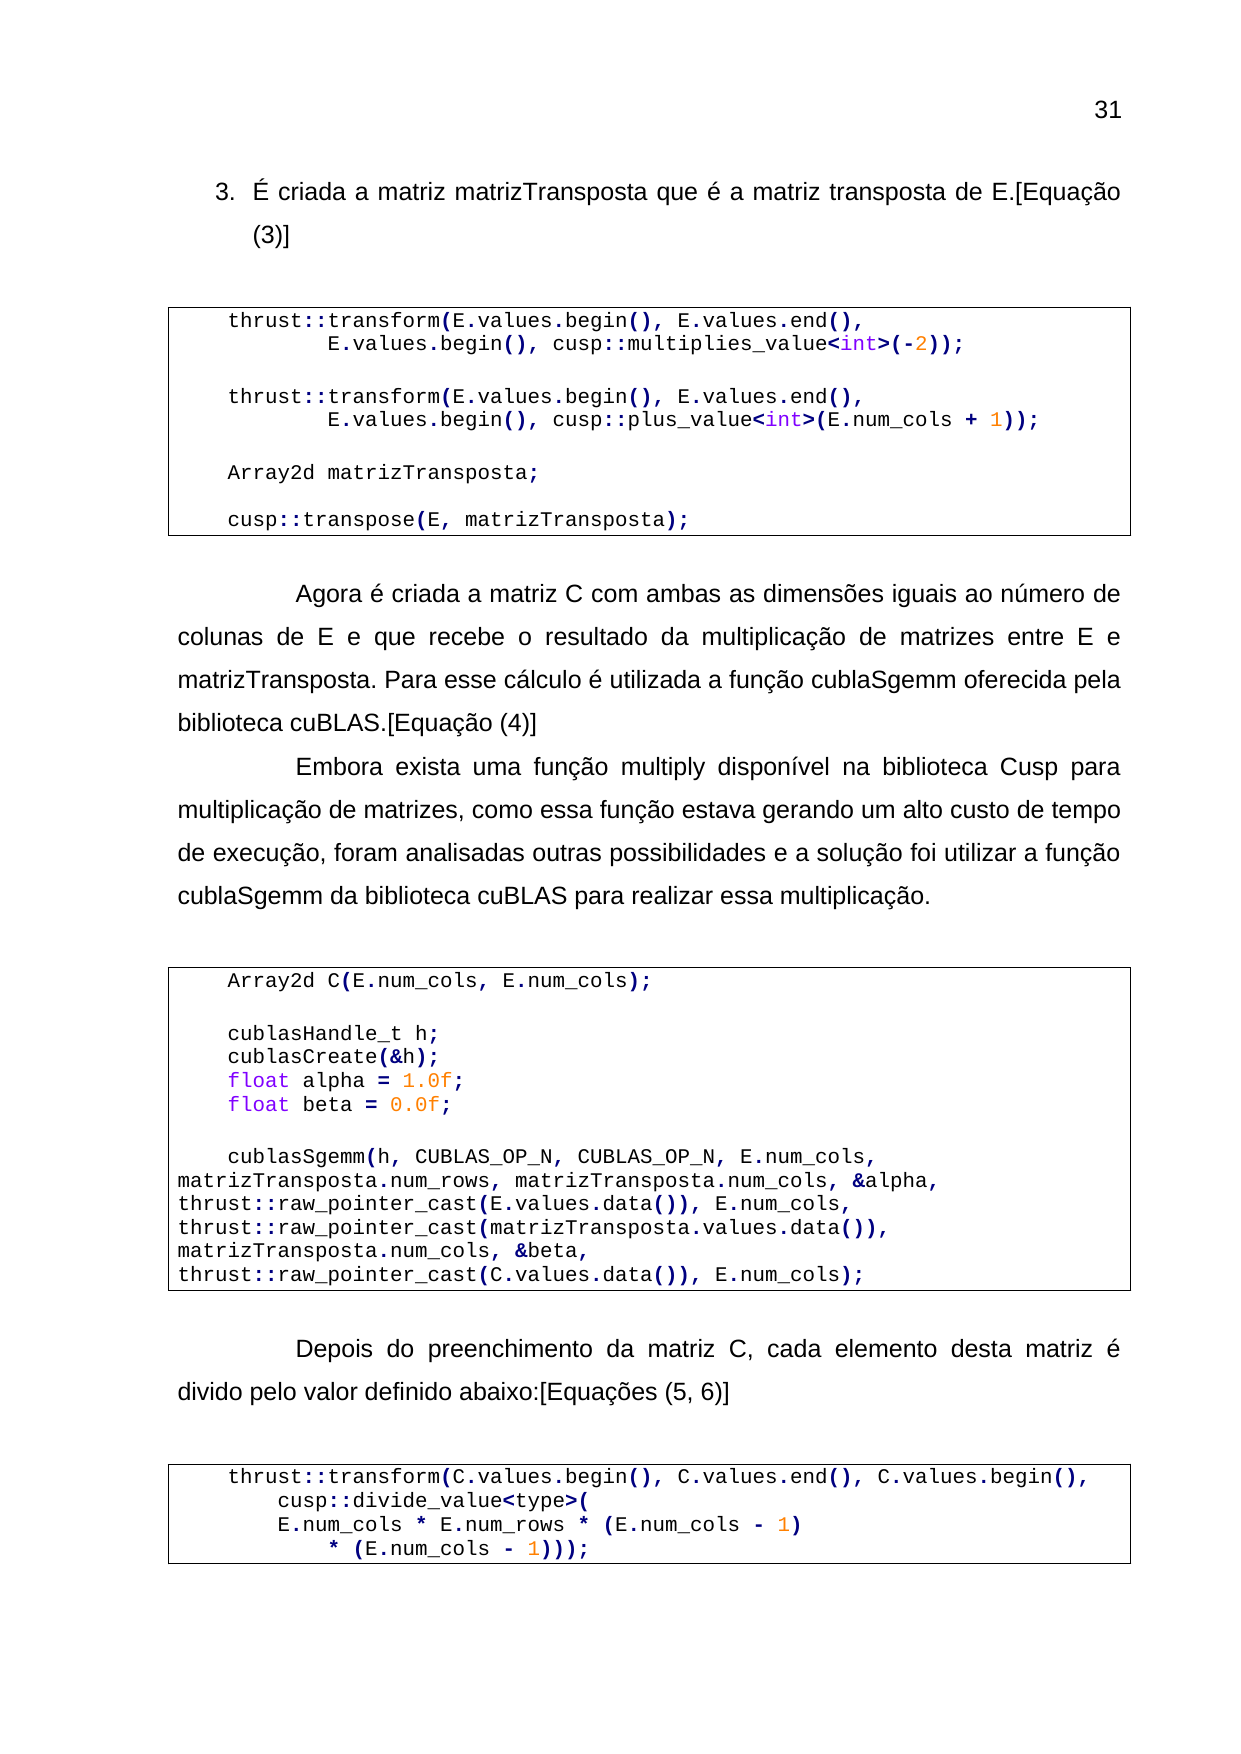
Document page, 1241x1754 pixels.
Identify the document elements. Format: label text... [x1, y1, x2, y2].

text cublasSgemm(h, CUBLAS_OP_N, CUBLAS_OP_N, E.num_cols, matrizTransposta.num_rows, matrizTransposta.num_cols, &alpha, thrust::raw_pointer_cast(E.values.data()), E.num_cols, thrust::raw_pointer_cast(matrizTransposta.values.data()), matrizTransposta.num_cols, &beta, thrust::raw_pointer_cast(C.values.data()), E.num_cols); [169, 1143, 1130, 1290]
text cublasCreate(&h); [177, 1046, 1122, 1070]
text E.values.begin(), cusp::multiplies_value<int>(-2)); [177, 333, 1122, 357]
text thrust::transform(C.values.begin(), C.values.end(), C.values.begin(), [169, 1465, 1130, 1490]
text thrust::transform(E.values.begin(), E.values.end(), [177, 386, 1122, 409]
text float alpha = 1.0f; [177, 1070, 1122, 1093]
text Array2d C(E.num_cols, E.num_cols); [169, 968, 1130, 994]
text Array2d matrizTransposta; [177, 462, 1122, 485]
text cusp::divide_value<type>( [177, 1490, 1122, 1514]
text cublasHandle_t h; [177, 1023, 1122, 1046]
text E.num_cols * E.num_rows * (E.num_cols - 1) [177, 1514, 1122, 1534]
text Agora é criada a matriz C com ambas as dimensões iguais ao número de colunas de E e que recebe o resultado da multiplicação de matrizes entre E e matrizTransposta. Para esse cálculo é utilizada a função cublaSgemm oferecida pela biblioteca cuBLAS.[Equação (4)] [177, 579, 1122, 737]
text cusp::transpose(E, matrizTransposta); [169, 506, 1130, 535]
list É criada a matriz matrizTransposta que é a matriz transposta de E.[Equação (3)] [215, 177, 1122, 249]
text Embora exista uma função multiply disponível na biblioteca Cusp para multiplicação de matrizes, como essa função estava gerando um alto custo de tempo de execução, foram analisadas outras possibilidades e a solução foi utilizar a função cublaSgemm da biblioteca cuBLAS para realizar essa multiplicação. [177, 751, 1122, 909]
text E.values.begin(), cusp::plus_value<int>(E.num_cols + 1)); [177, 409, 1122, 433]
text * (E.num_cols - 1))); [169, 1534, 1130, 1563]
text float beta = 0.0f; [177, 1093, 1122, 1117]
text Depois do preenchimento da matriz C, cada elemento desta matriz é divido pelo valor definido abaixo:[Equações (5, 6)] [177, 1334, 1122, 1406]
text thrust::transform(E.values.begin(), E.values.end(), [169, 308, 1130, 333]
